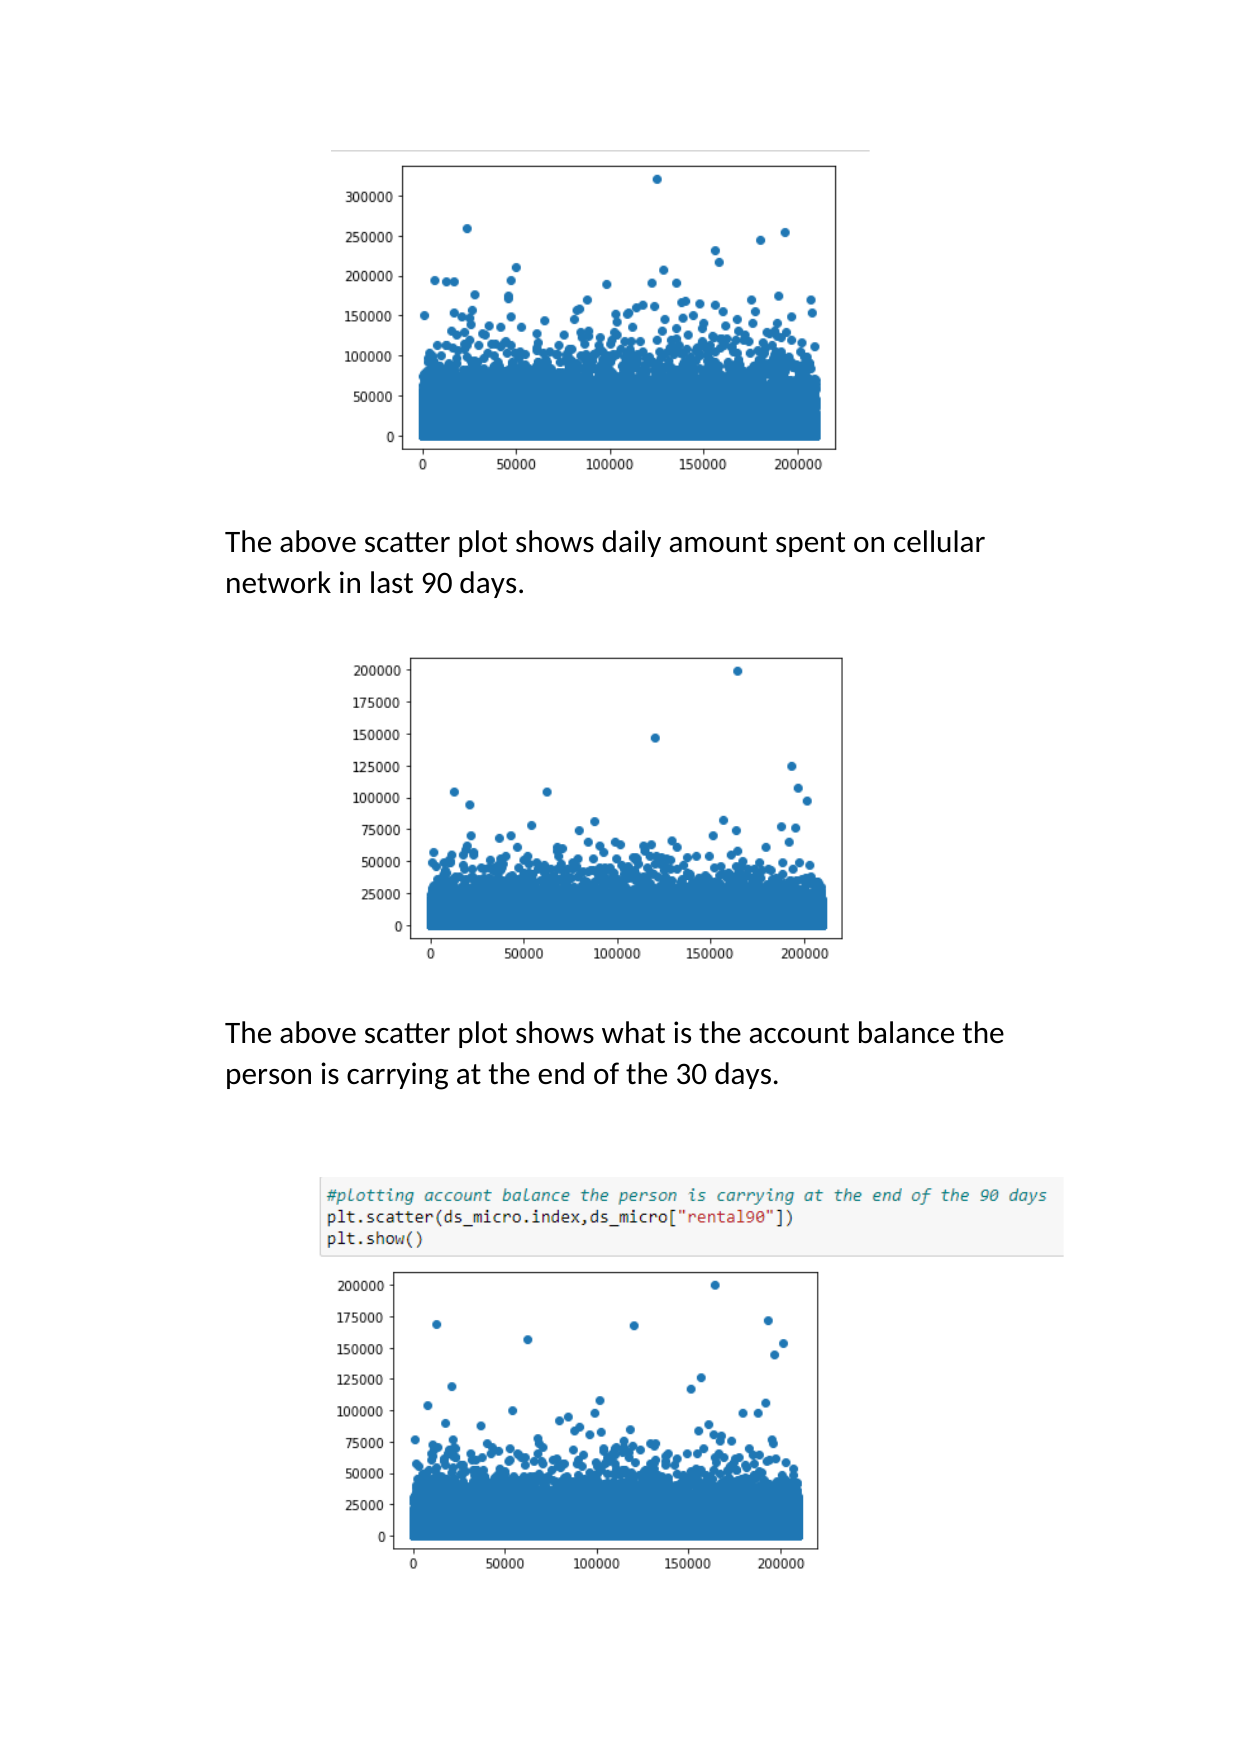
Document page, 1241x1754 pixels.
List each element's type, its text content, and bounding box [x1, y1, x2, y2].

picture [316, 1177, 1064, 1575]
list The above scatter plot shows what is the account balance the person is carrying at the end of the 30 days. [225, 1013, 1090, 1092]
picture [338, 645, 857, 969]
picture [331, 150, 870, 489]
list The above scatter plot shows daily amount spent on cellular network in last 90 days. [225, 522, 1090, 601]
